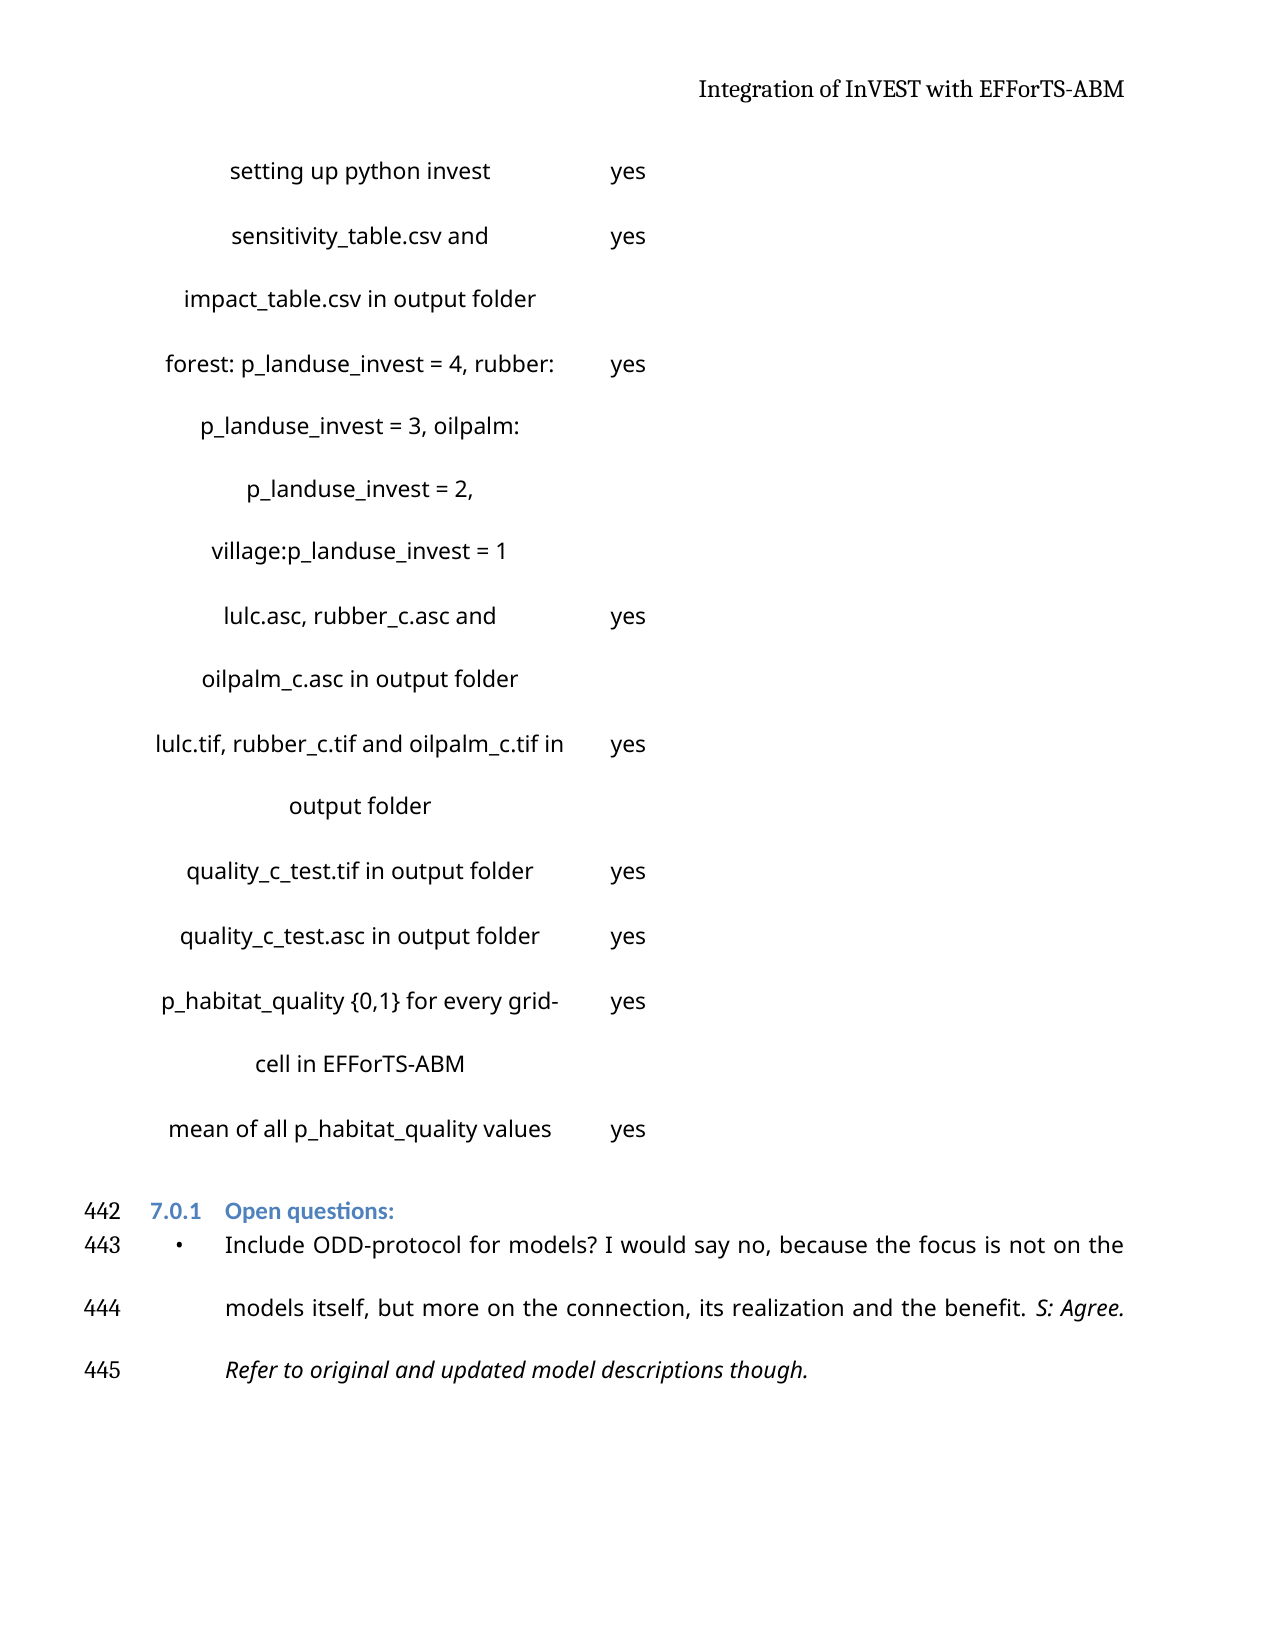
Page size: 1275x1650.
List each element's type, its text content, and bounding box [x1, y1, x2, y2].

table_cell yes [581, 724, 675, 852]
list Include ODD-protocol for models? I would say no, because the focus is not on the models itself, but more on the connection, its realization and the benefit. S: Agree. Refer to original and updated model descriptions though. [175, 1229, 1125, 1385]
table_cell p_habitat_quality {0,1} for every grid-cell in EFForTS-ABM [139, 982, 581, 1109]
table_cell yes [581, 1109, 675, 1174]
table_cell quality_c_test.tif in output folder [139, 852, 581, 917]
table_cell yes [581, 597, 675, 724]
table_cell sensitivity_table.csv and impact_table.csv in output folder [139, 217, 581, 344]
table_cell lulc.tif, rubber_c.tif and oilpalm_c.tif in output folder [139, 724, 581, 852]
table_cell yes [581, 344, 675, 597]
table_cell yes [581, 150, 675, 217]
table_cell yes [581, 917, 675, 982]
table_cell setting up python invest [139, 150, 581, 217]
subtitle 7.0.1 Open questions: [150, 1195, 1125, 1225]
table_cell forest: p_landuse_invest = 4, rubber: p_landuse_invest = 3, oilpalm: p_landuse_invest = 2, village:p_landuse_invest = 1 [139, 344, 581, 597]
table_cell yes [581, 982, 675, 1109]
table_cell lulc.asc, rubber_c.asc and oilpalm_c.asc in output folder [139, 597, 581, 724]
table_cell yes [581, 217, 675, 344]
table_cell mean of all p_habitat_quality values [139, 1109, 581, 1174]
table_cell quality_c_test.asc in output folder [139, 917, 581, 982]
table_cell yes [581, 852, 675, 917]
